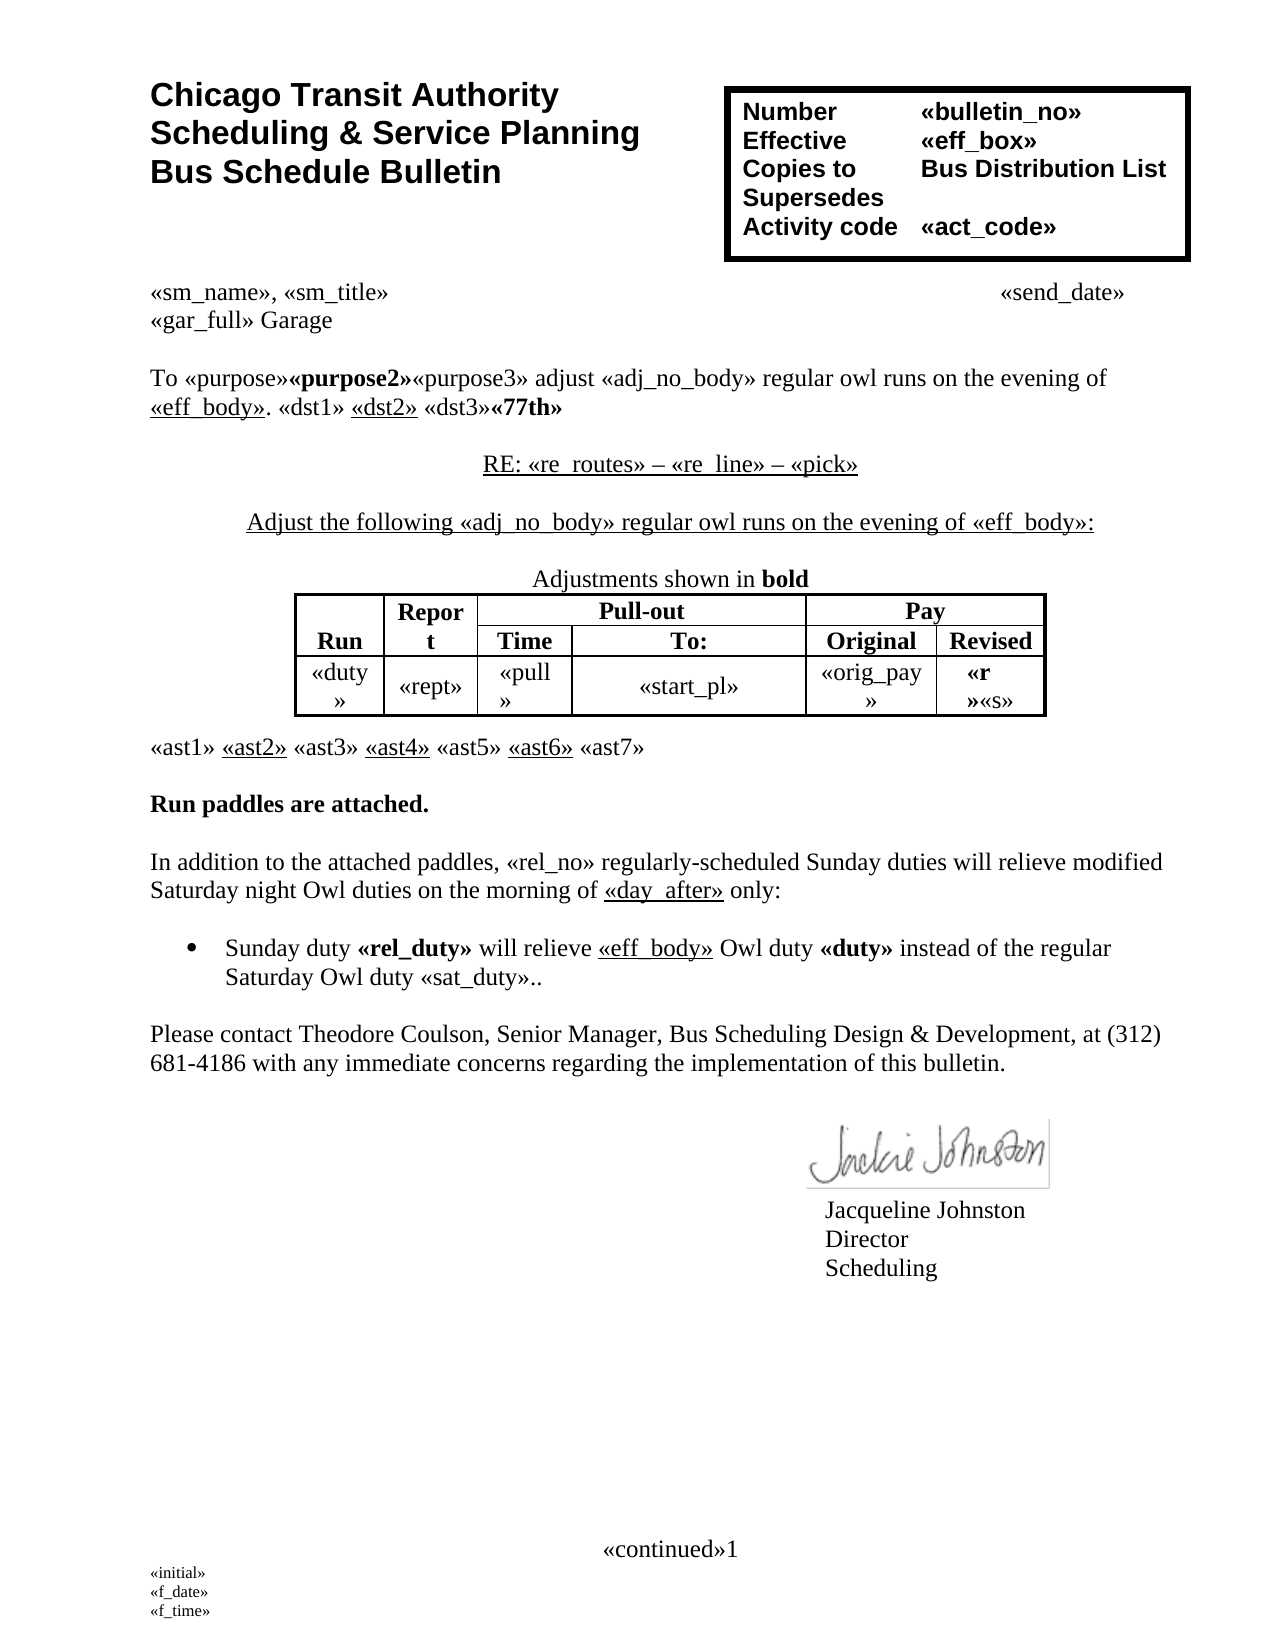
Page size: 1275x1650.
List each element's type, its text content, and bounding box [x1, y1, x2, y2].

text Bus Schedule Bulletin [150, 152, 724, 190]
subtitle Chicago Transit Authority [150, 75, 1191, 113]
table_cell «r» [937, 657, 1043, 714]
subtitle Scheduling & Service Planning [150, 113, 724, 152]
text Please contact Theodore Coulson, Senior Manager, Bus Scheduling Design & Development, at (312) 681-4186 with any immediate concerns regarding the implementation of this bulletin. Jacqueline Johnston Director Scheduling [150, 1019, 1191, 1282]
table_header Report [385, 596, 477, 655]
table_header Pull-out [478, 596, 805, 625]
text Adjustments shown in bold [75, 564, 1266, 593]
table_cell «pull» [478, 657, 571, 714]
table_cell «rept» [385, 657, 477, 714]
table_cell Revised [937, 626, 1043, 655]
table_header Run [297, 596, 383, 655]
text In addition to the attached paddles, «rel_no» regularly-scheduled Sunday duties will relieve modified Saturday night Owl duties on the morning of «day_after» only: [150, 847, 1191, 904]
text RE: «re_routes» – «re_line» – «pick» [150, 449, 1191, 478]
text Garage [150, 305, 1191, 334]
picture [806, 1119, 1050, 1190]
table_cell To: [573, 626, 805, 655]
table_header Sunday duty «rel_duty» will relieve «eff_body» Owl duty «duty» instead of the regular Saturday Owl duty «sat_duty».. [139, 933, 1136, 990]
table_cell «start_pl» [573, 657, 805, 714]
table_cell Time [478, 626, 571, 655]
text «ast1» «ast2» «ast3» «ast4» «ast5» «ast6» «ast7» [150, 732, 1191, 760]
text To «purpose»«purpose2»«purpose3» adjust «adj_no_body» regular owl runs on the evening of «eff_body». «dst1» «dst2» «dst3»«77th» [150, 363, 1191, 420]
text Run paddles are attached. [150, 789, 1191, 818]
table_header Pay [807, 596, 1043, 625]
table_cell «orig_pay» [807, 657, 936, 714]
text «sm_name», [150, 277, 1191, 305]
table_cell «duty» [297, 657, 383, 714]
text Adjust the following «adj_no_body» regular owl runs on the evening of «eff_body»: [150, 507, 1191, 535]
table_cell Original [807, 626, 936, 655]
